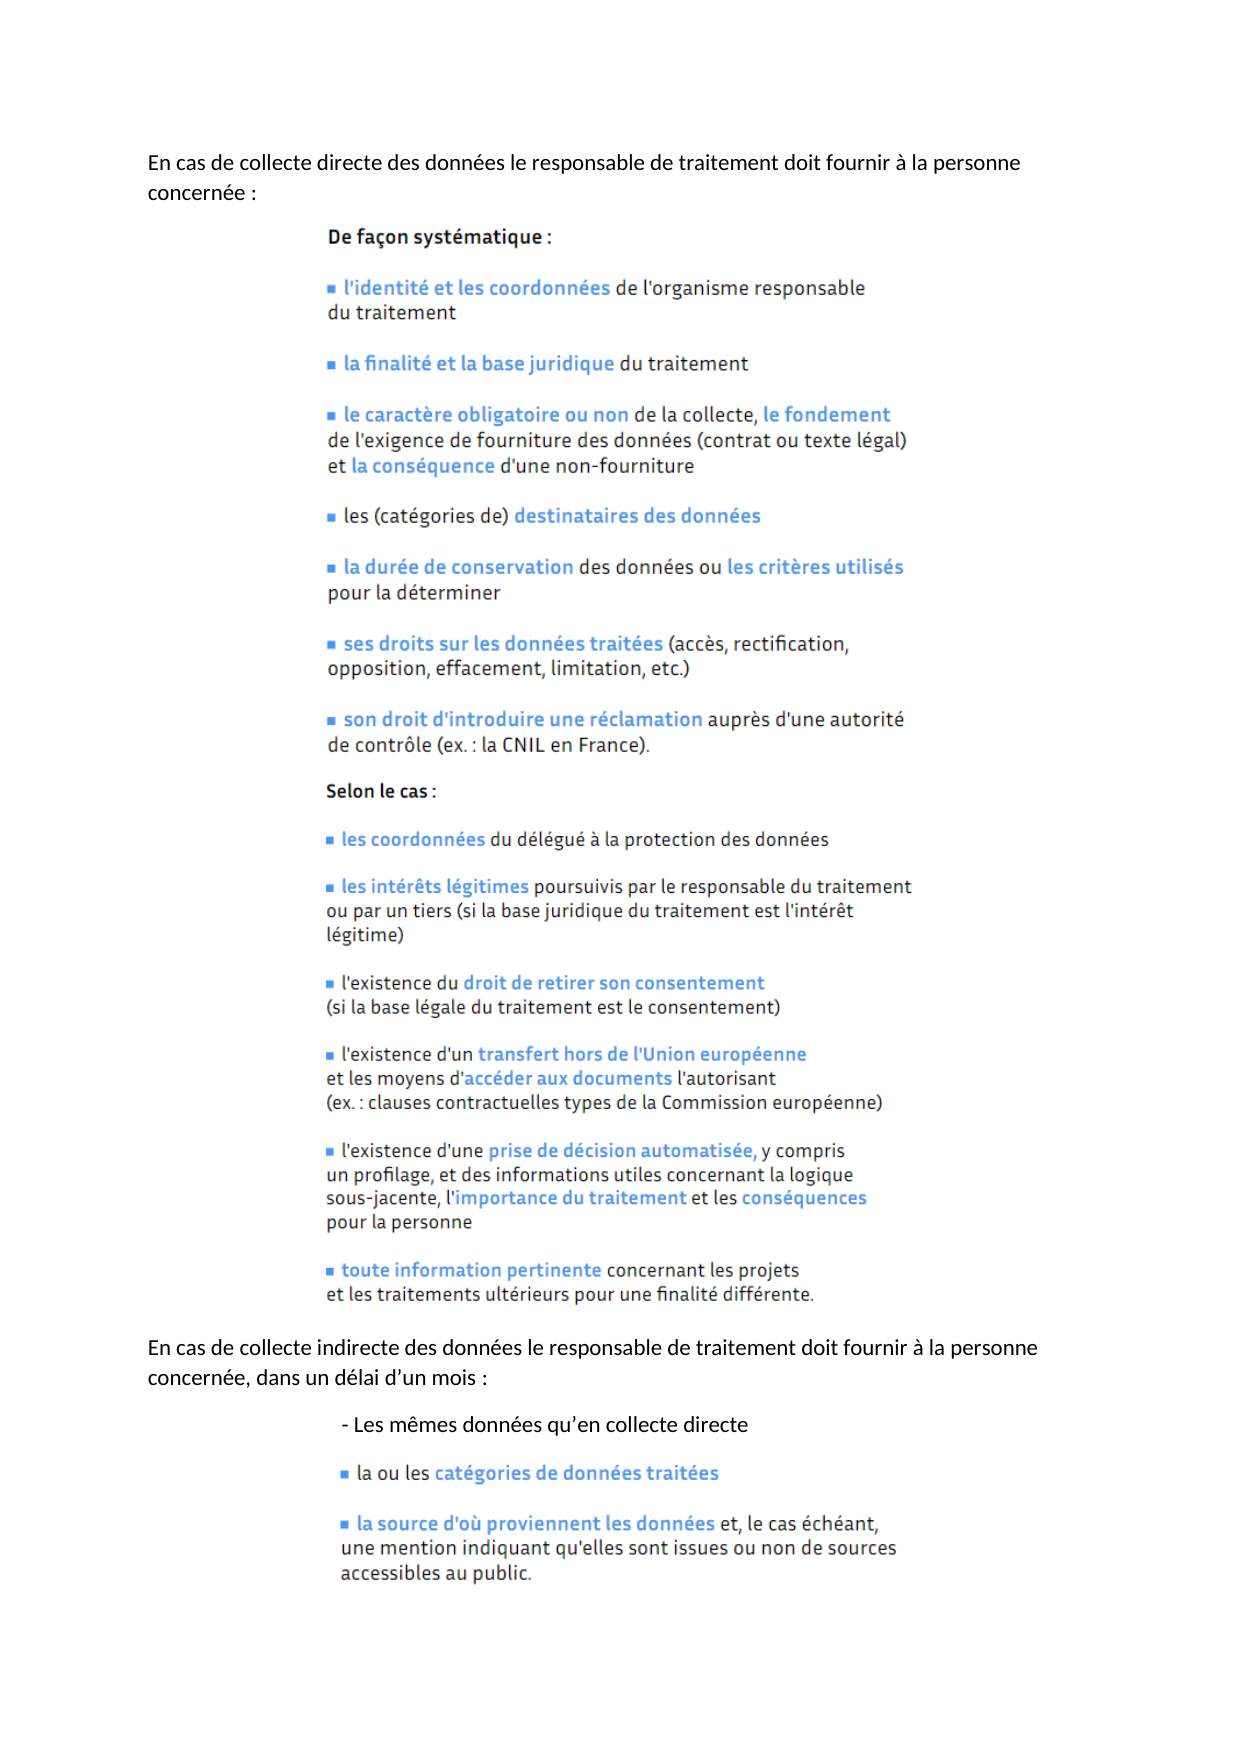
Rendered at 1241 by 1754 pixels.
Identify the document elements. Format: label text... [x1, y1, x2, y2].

text - Les mêmes données qu’en collecte directe [295, 1410, 1093, 1438]
picture [335, 1457, 905, 1589]
picture [324, 224, 916, 760]
picture [324, 778, 916, 1315]
text En cas de collecte directe des données le responsable de traitement doit fournir à la personne concernée : [148, 148, 1093, 206]
text En cas de collecte indirecte des données le responsable de traitement doit fournir à la personne concernée, dans un délai d’un mois : [148, 1333, 1093, 1392]
